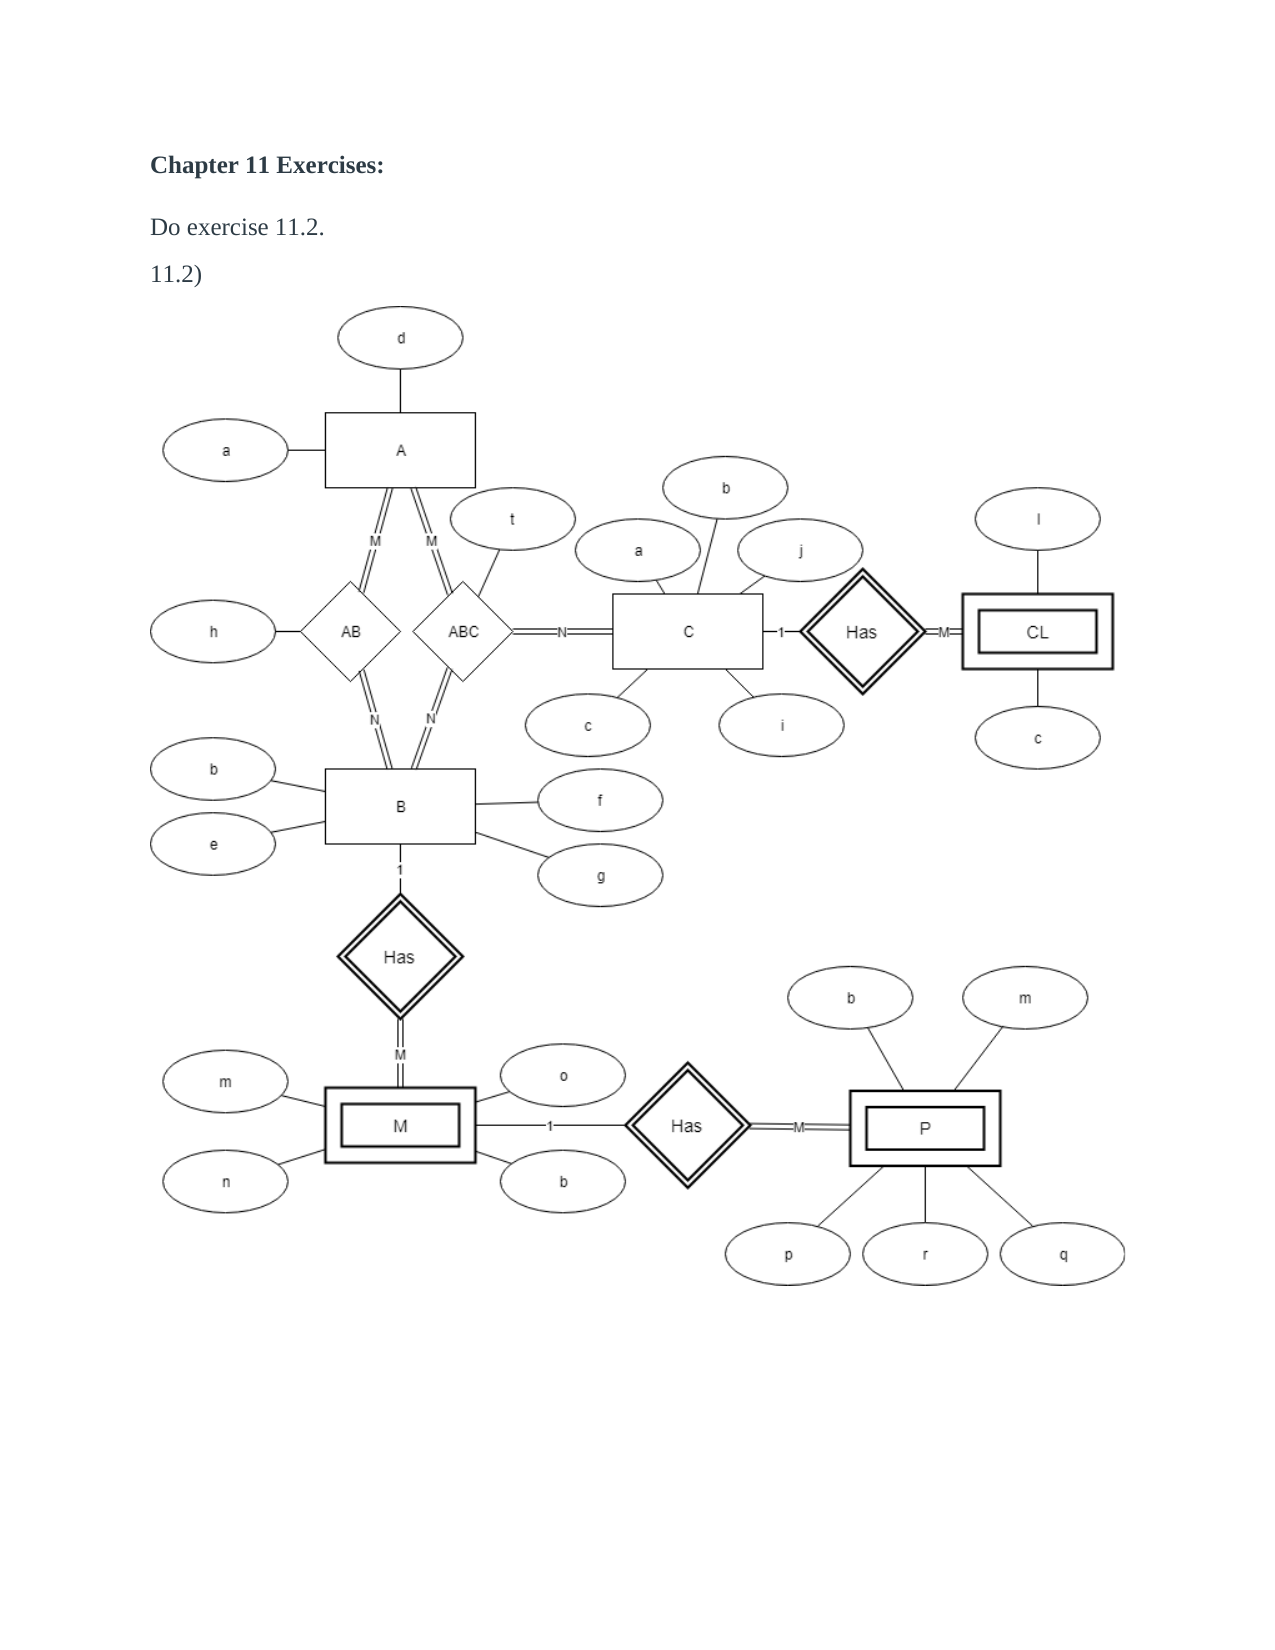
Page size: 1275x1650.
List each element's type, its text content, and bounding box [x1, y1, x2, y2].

subtitle Chapter 11 Exercises: [150, 150, 1125, 179]
text 11.2) [150, 259, 1125, 288]
text Do exercise 11.2. [150, 212, 1125, 241]
picture [150, 306, 1125, 1286]
